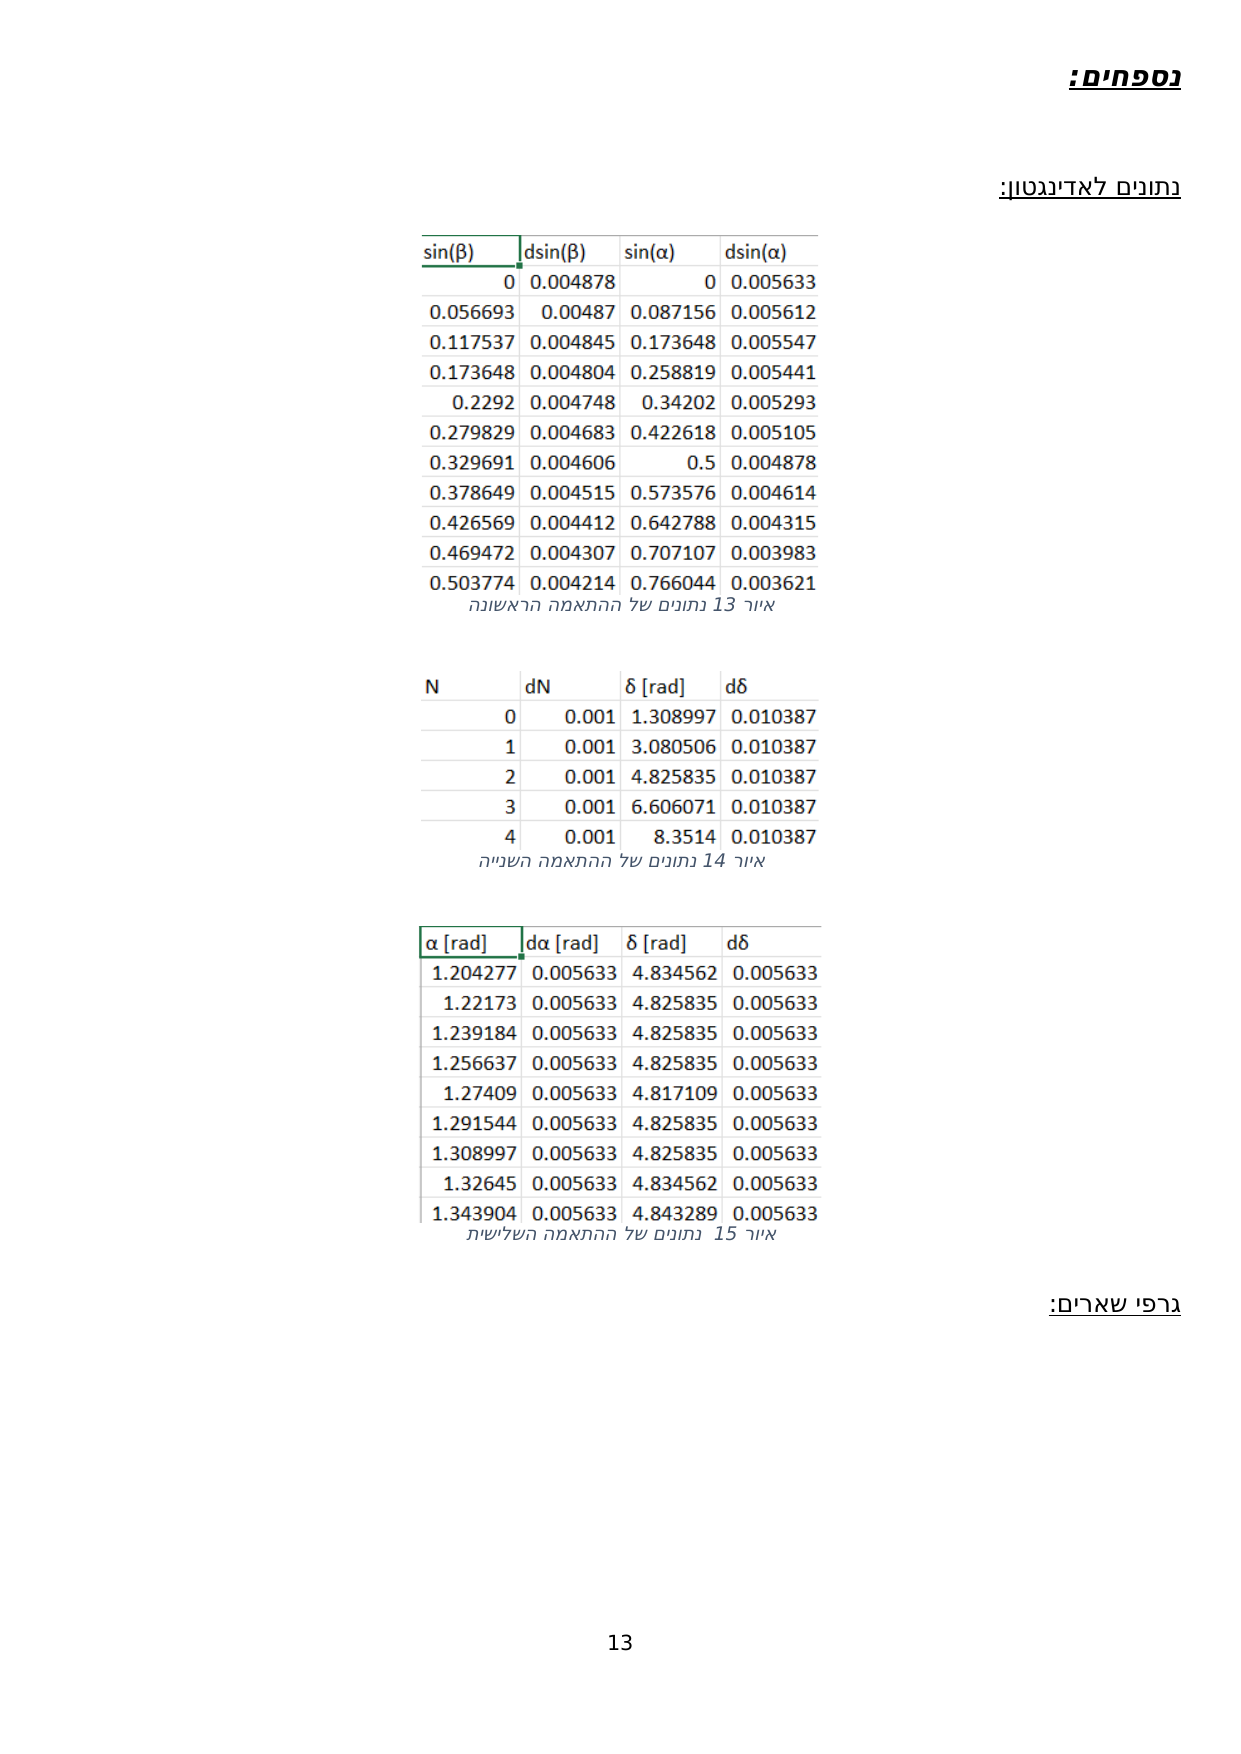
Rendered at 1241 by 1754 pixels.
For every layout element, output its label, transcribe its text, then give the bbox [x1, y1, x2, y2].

text נתונים לאדינגטון: [59, 172, 1181, 202]
picture [418, 926, 822, 1223]
picture [421, 671, 819, 850]
picture [421, 235, 819, 595]
text גרפי שארים: [59, 1290, 1181, 1319]
text איור 15 נתונים של ההתאמה השלישית [59, 1223, 1181, 1245]
text איור 13 נתונים של ההתאמה הראשונה [59, 594, 1181, 616]
text איור 14 נתונים של ההתאמה השנייה [59, 850, 1181, 872]
text נספחים: [59, 59, 1181, 93]
